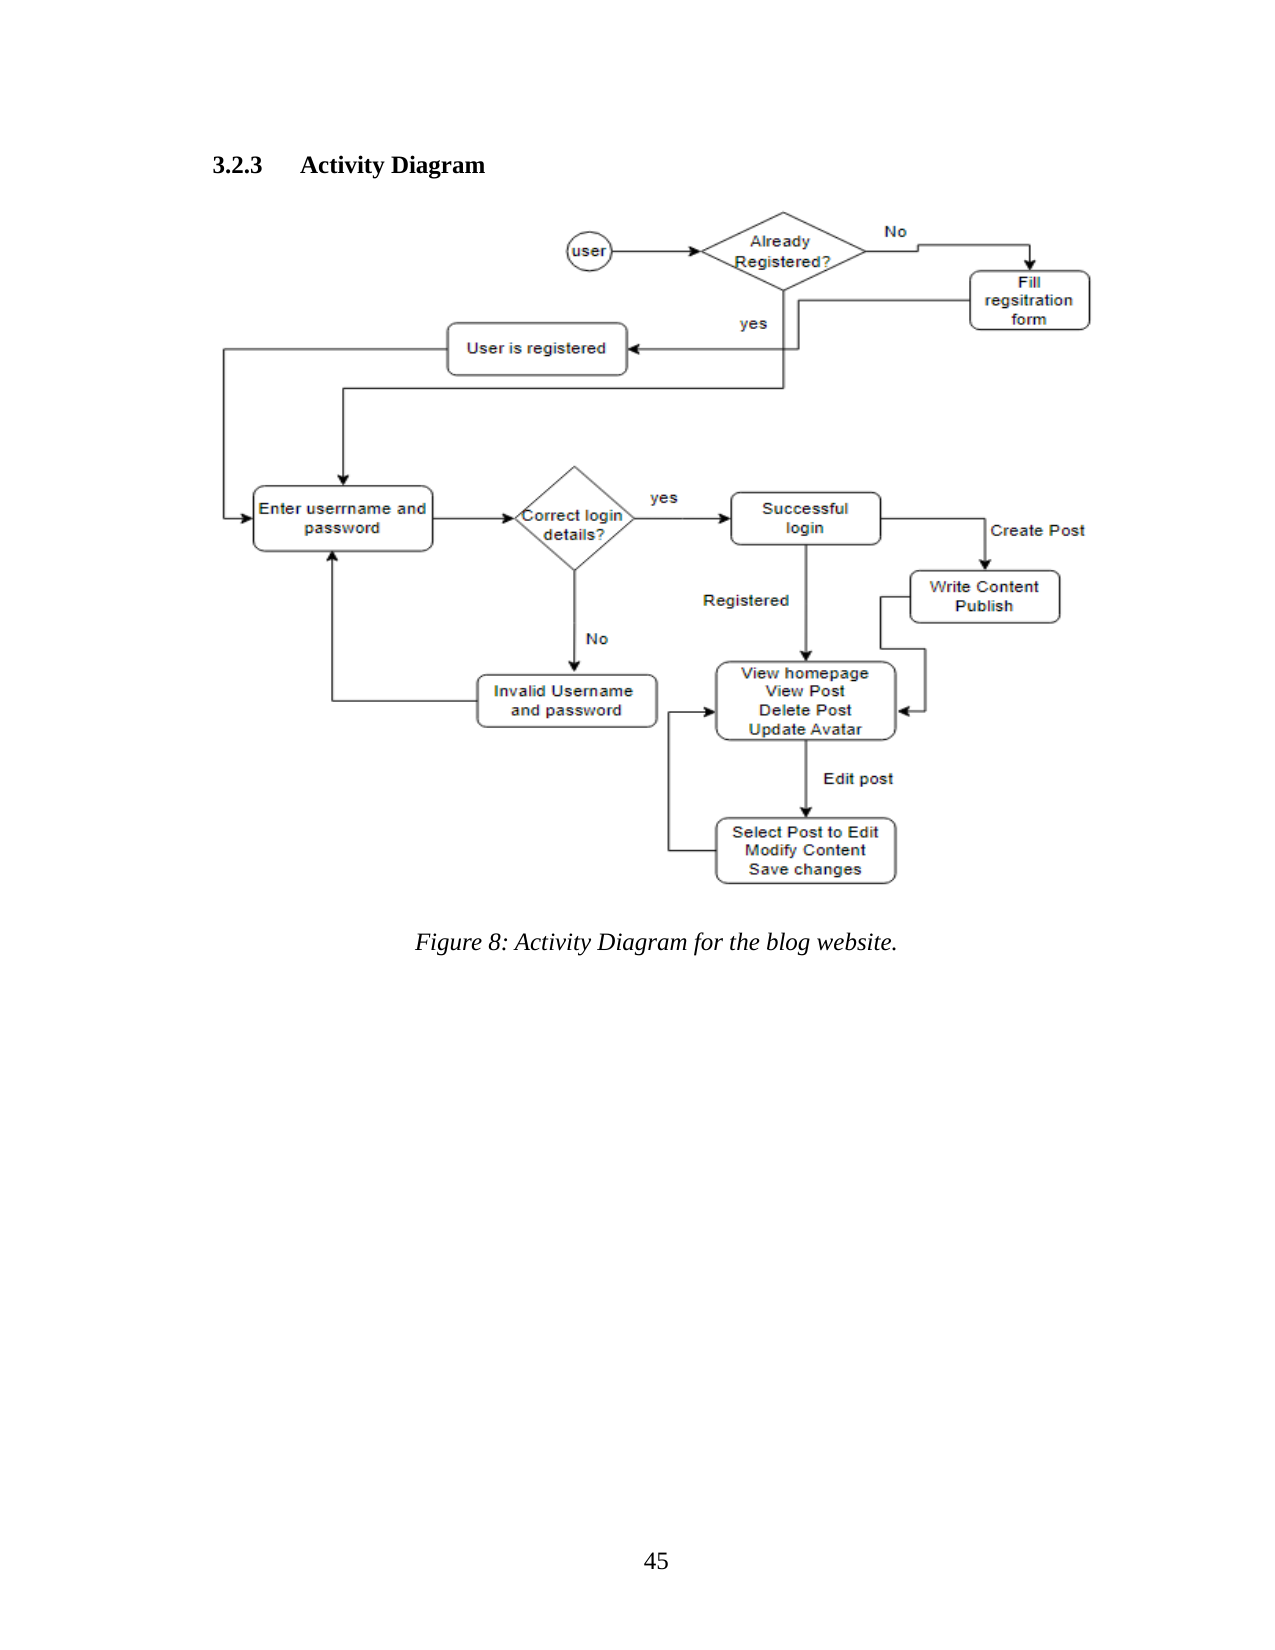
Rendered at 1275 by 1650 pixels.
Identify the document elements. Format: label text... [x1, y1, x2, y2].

subtitle Activity Diagram [262, 150, 1125, 179]
picture [187, 185, 1110, 909]
text Figure 8: Activity Diagram for the blog website. [187, 927, 1125, 956]
